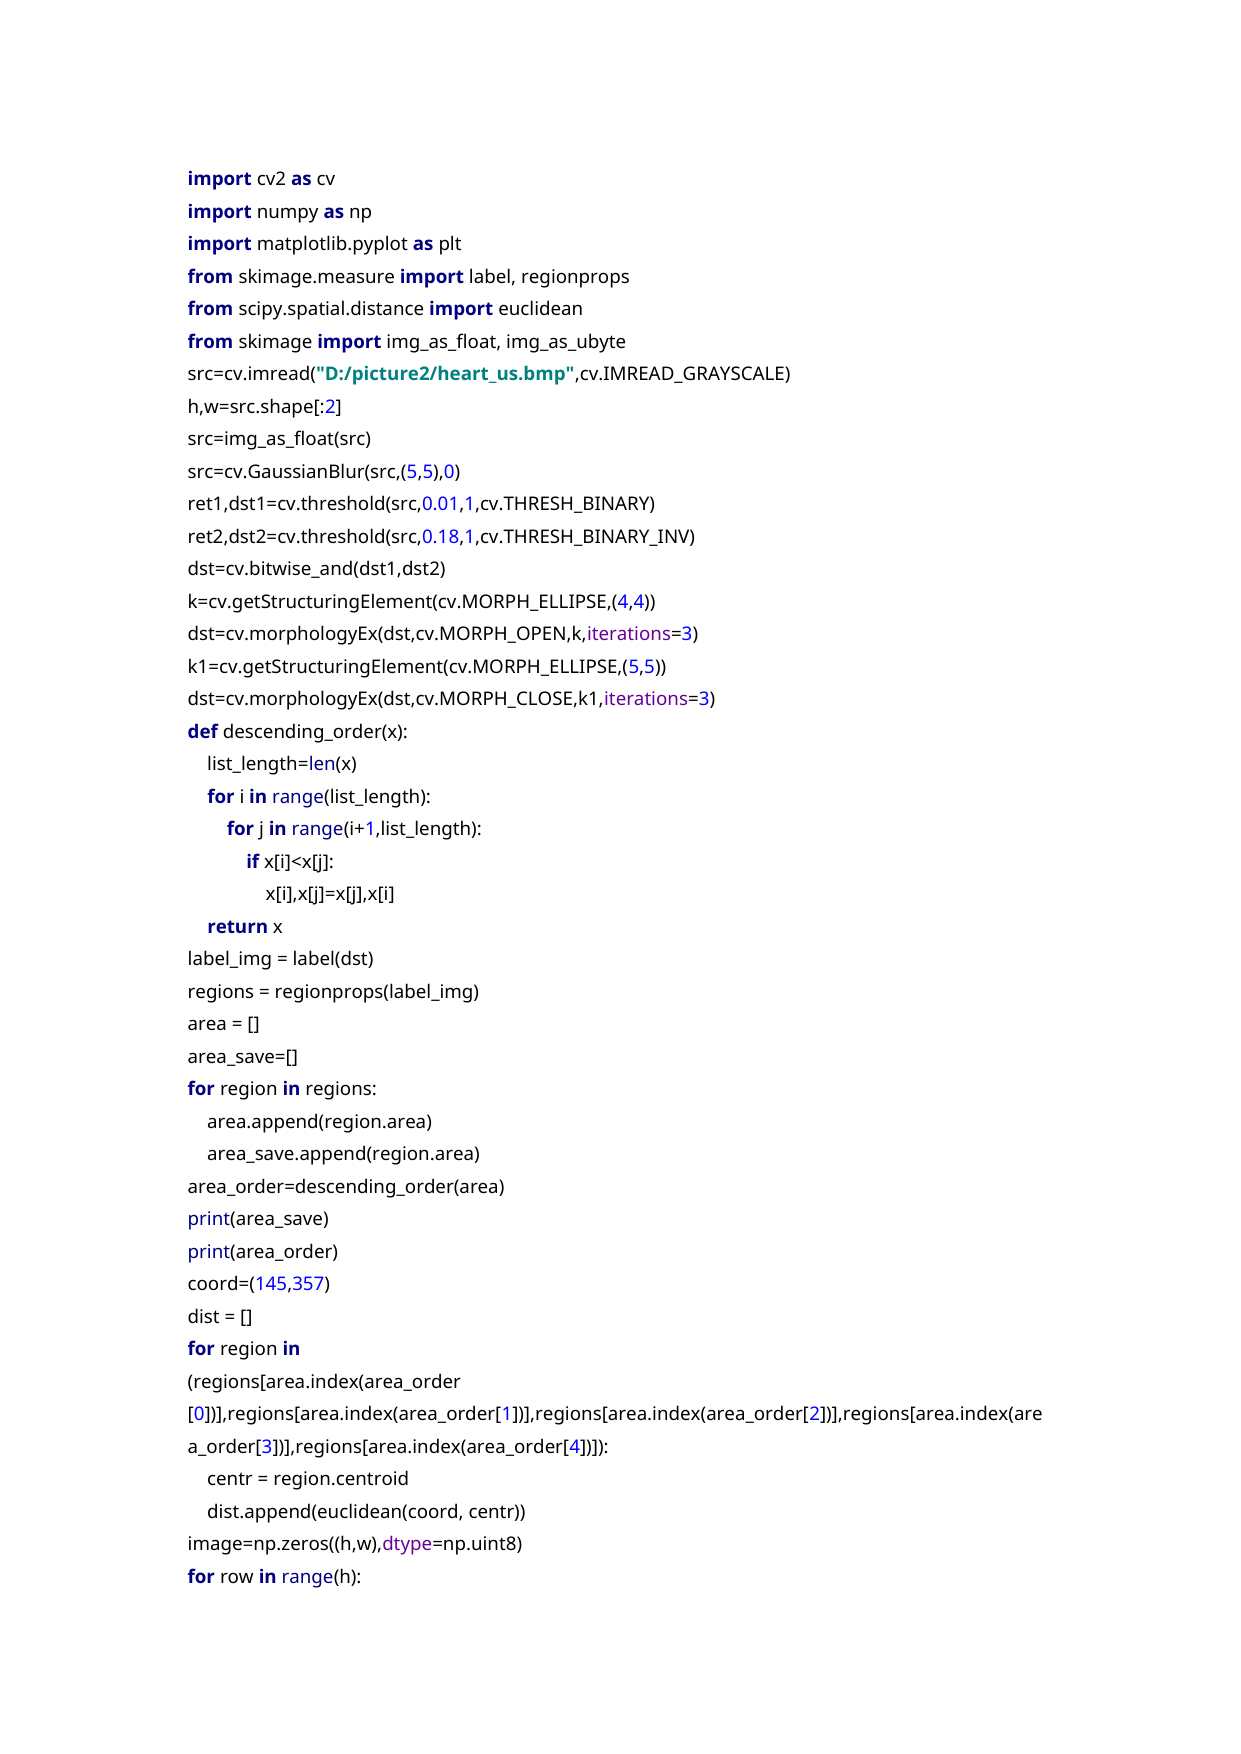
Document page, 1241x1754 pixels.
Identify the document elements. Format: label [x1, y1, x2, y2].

text [187, 162, 1053, 1592]
